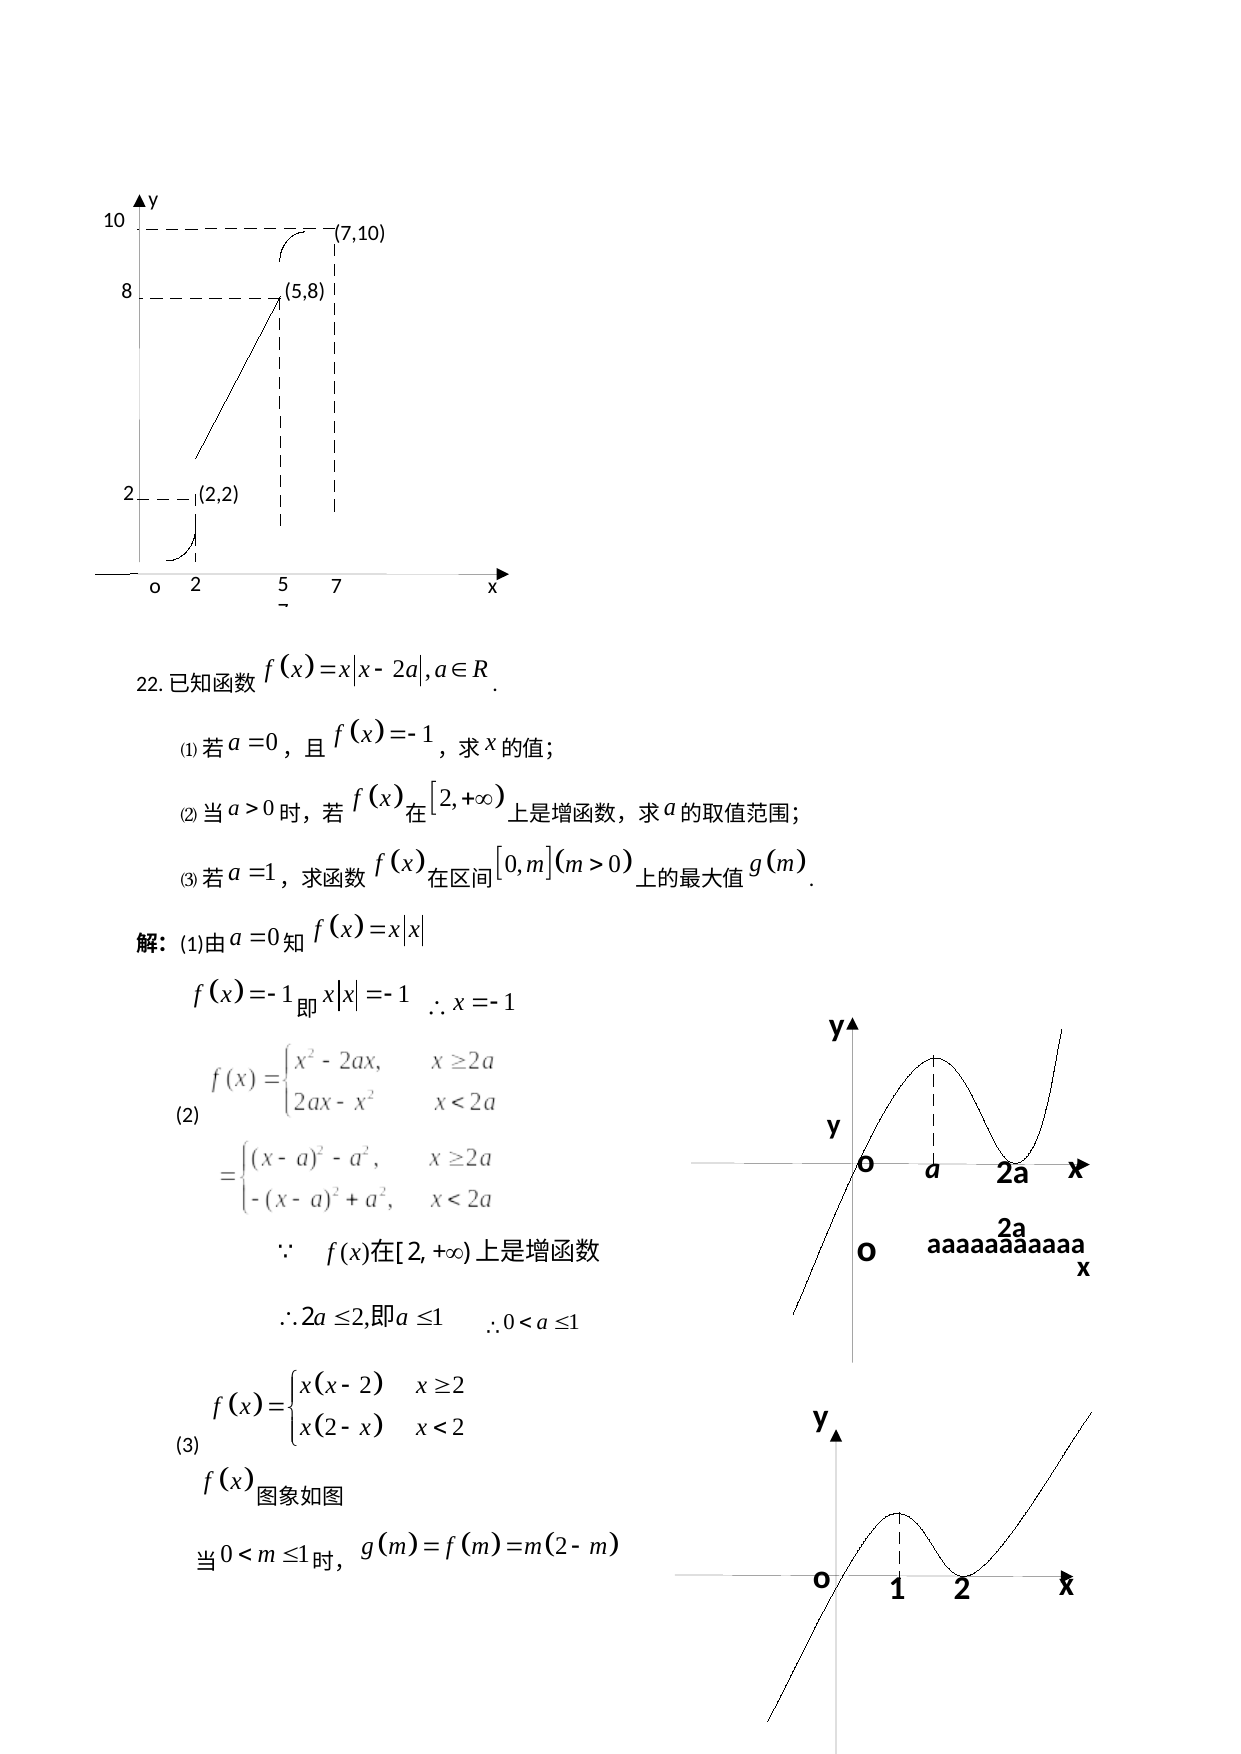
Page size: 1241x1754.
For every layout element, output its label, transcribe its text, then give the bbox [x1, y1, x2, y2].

text ⑵当时，若在上是增函数，求的取值范围； [136, 779, 1104, 844]
text 当时， [136, 1527, 1104, 1592]
text (2) [136, 1039, 1104, 1137]
text ∴ [278, 1299, 1104, 1364]
text 即 ∴ [136, 974, 1104, 1039]
text 22. 已知函数. [136, 649, 1104, 714]
text ⑴若，且，求的值； [136, 714, 1104, 779]
text 解：(1)由知 [136, 909, 1104, 974]
text 图象如图 [136, 1462, 1104, 1527]
text ⑶若，求函数在区间上的最大值. [136, 844, 1104, 909]
text (3) [136, 1364, 1104, 1462]
